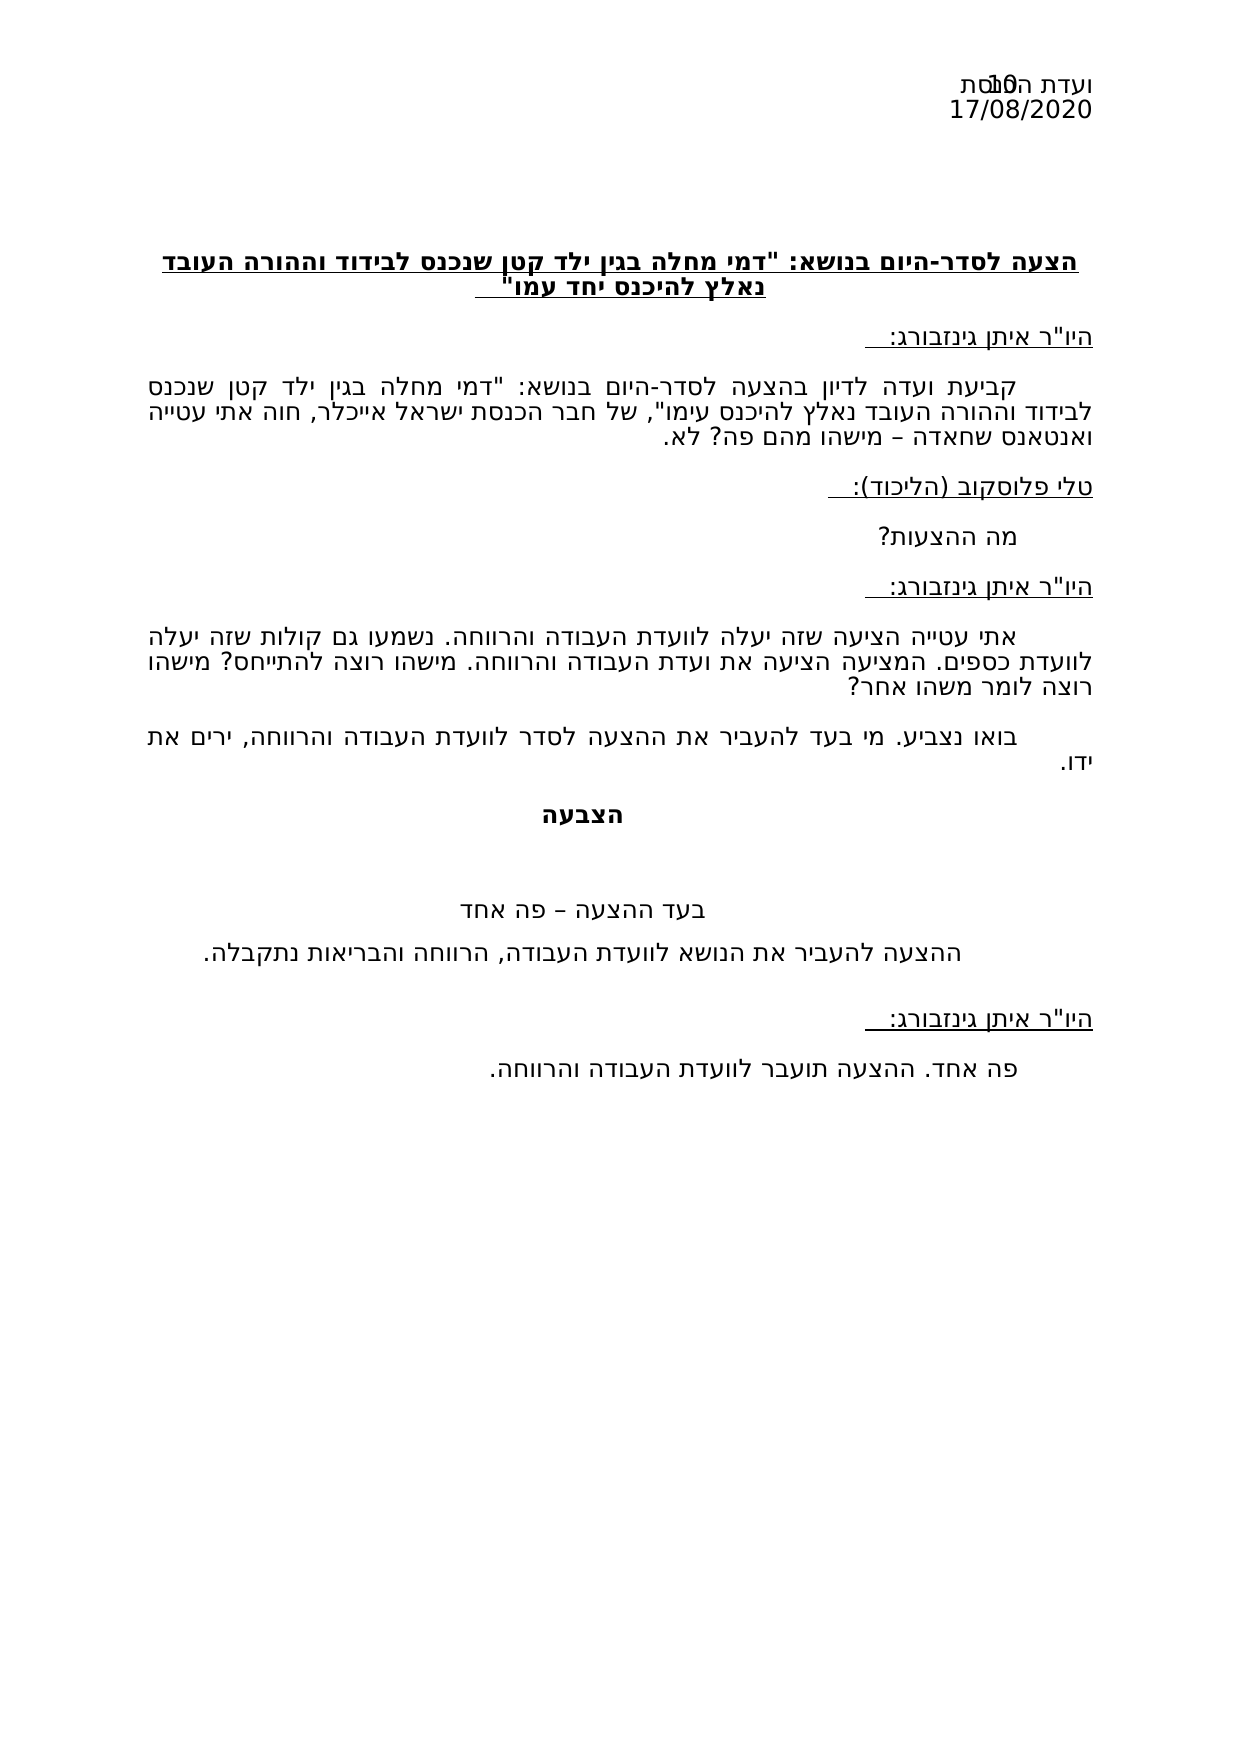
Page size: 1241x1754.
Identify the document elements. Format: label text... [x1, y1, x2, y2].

text אתי עטייה הציעה שזה יעלה לוועדת העבודה והרווחה. נשמעו גם קולות שזה יעלה לוועדת כספים. המציעה הציעה את ועדת העבודה והרווחה. מישהו רוצה להתייחס? מישהו רוצה לומר משהו אחר? [147, 625, 1093, 700]
text בואו נצביע. מי בעד להעביר את ההצעה לסדר לוועדת העבודה והרווחה, ירים את ידו. [147, 725, 1093, 775]
text בעד ההצעה – פה אחד [147, 895, 1093, 924]
text << יור >> היו"ר איתן גינזבורג: << יור >> [147, 575, 1093, 600]
text << הלסי >> הצעה לסדר-היום בנושא: "דמי מחלה בגין ילד קטן שנכנס לבידוד וההורה העובד נאלץ להיכנס יחד עמו" << הלסי >> [147, 250, 1093, 300]
text << דובר >> טלי פלוסקוב (הליכוד): << דובר >> [147, 475, 1093, 500]
text << יור >> היו"ר איתן גינזבורג: << יור >> [147, 325, 1093, 350]
text << יור >> היו"ר איתן גינזבורג: << יור >> [147, 1007, 1093, 1032]
text פה אחד. ההצעה תועבר לוועדת העבודה והרווחה. [147, 1057, 1093, 1082]
text קביעת ועדה לדיון בהצעה לסדר-היום בנושא: "דמי מחלה בגין ילד קטן שנכנס לבידוד וההורה העובד נאלץ להיכנס עימו", של חבר הכנסת ישראל אייכלר, חוה אתי עטייה ואנטאנס שחאדה – מישהו מהם פה? לא. [147, 375, 1093, 450]
text ההצעה להעביר את הנושא לוועדת העבודה, הרווחה והבריאות נתקבלה. [147, 938, 1093, 968]
text מה ההצעות? [147, 525, 1093, 550]
text הצבעה [147, 800, 1093, 829]
